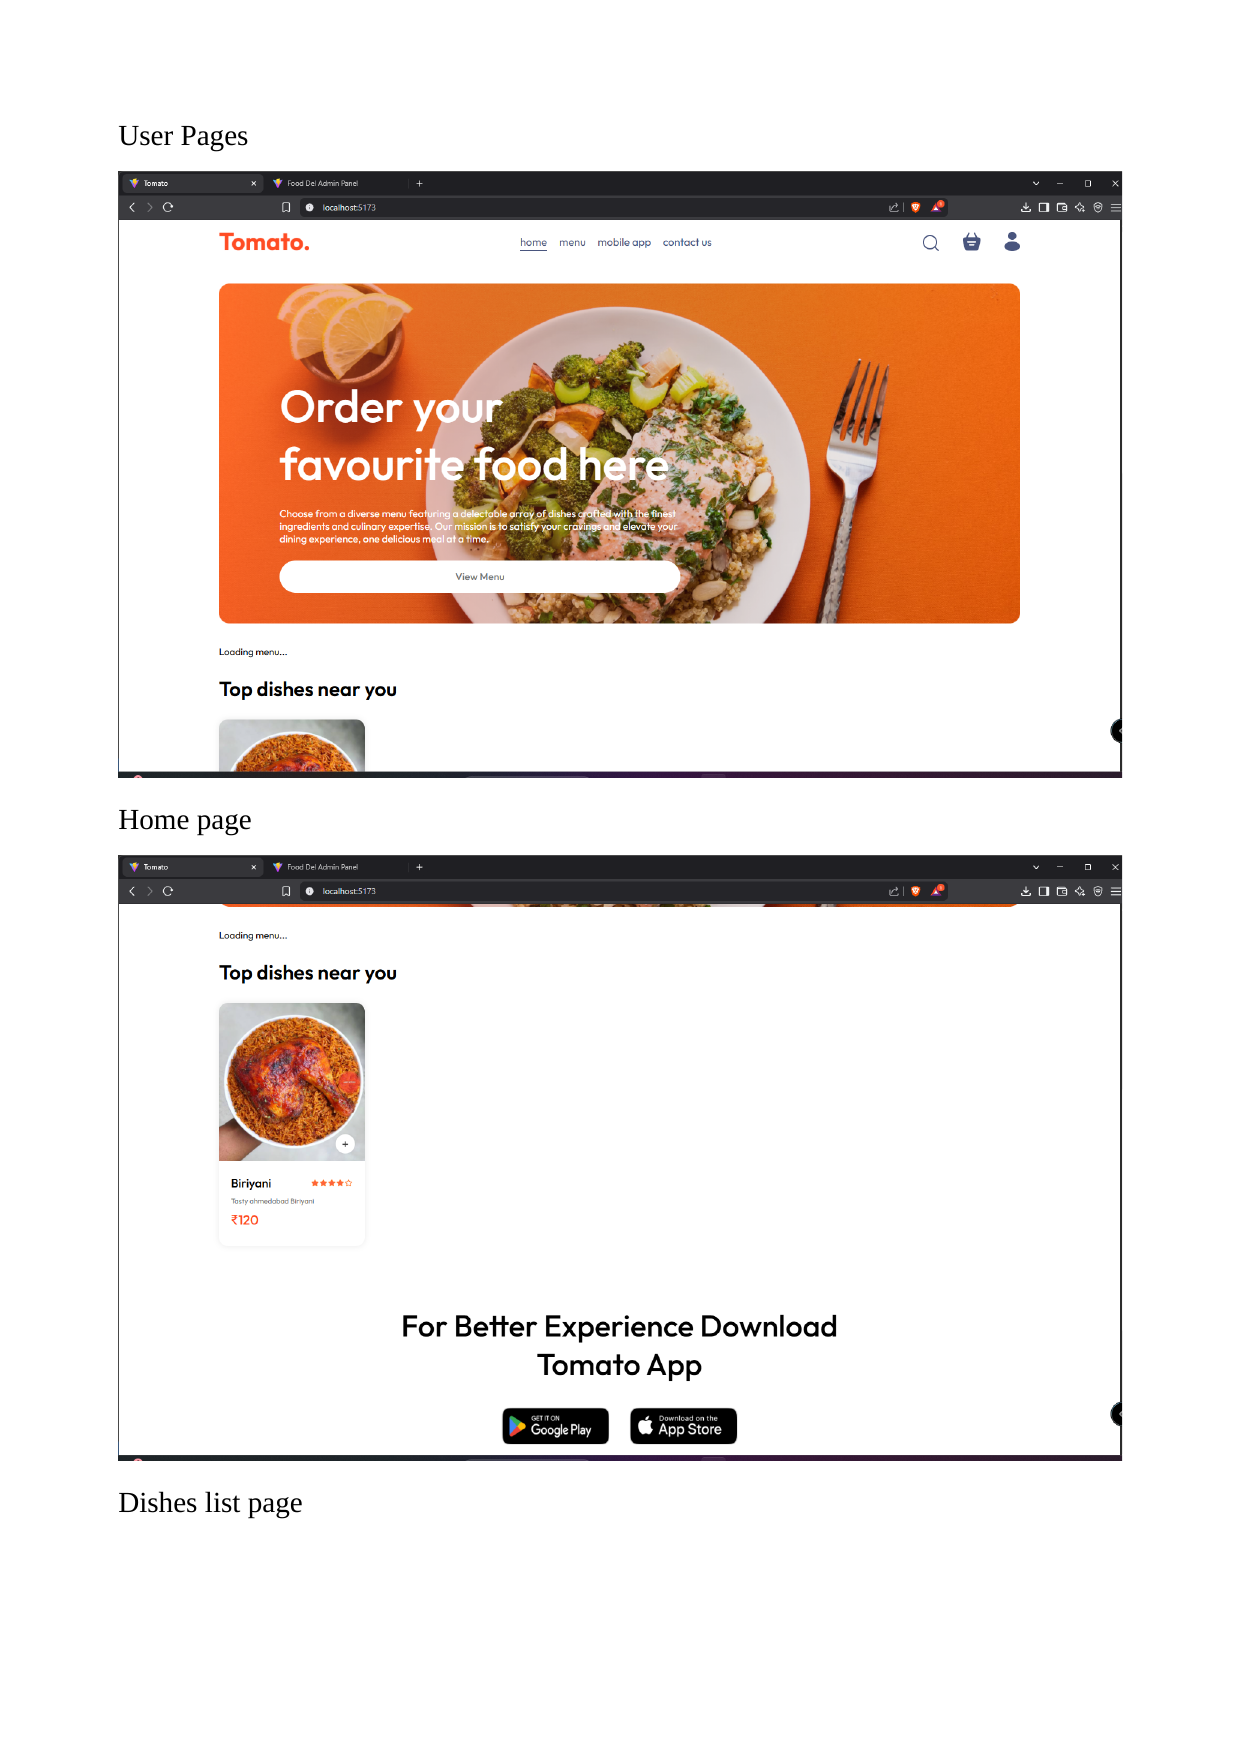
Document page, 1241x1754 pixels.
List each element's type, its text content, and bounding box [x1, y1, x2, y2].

picture [118, 171, 1123, 778]
text User Pages [118, 118, 1122, 152]
picture [118, 855, 1123, 1461]
text Home page [118, 778, 1122, 835]
text Dishes list page [118, 1461, 1122, 1519]
